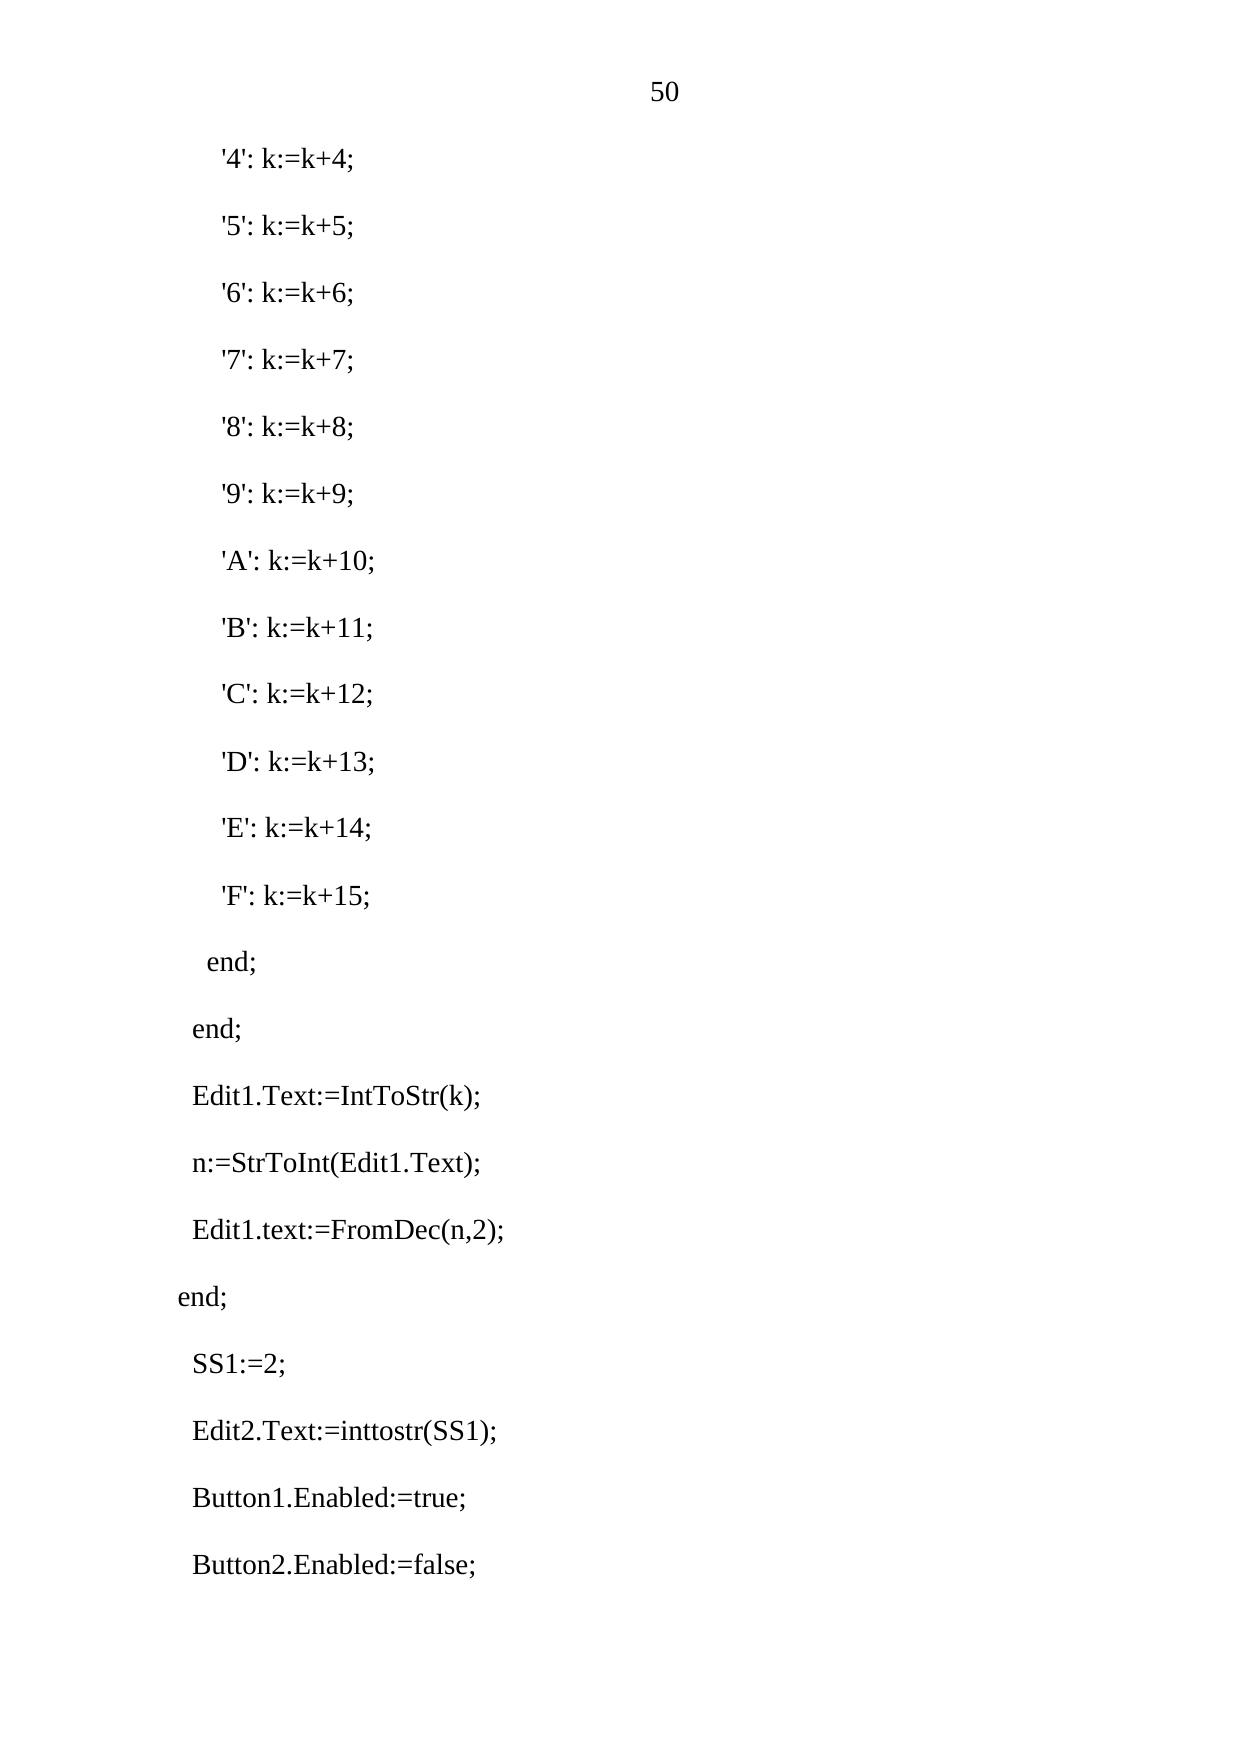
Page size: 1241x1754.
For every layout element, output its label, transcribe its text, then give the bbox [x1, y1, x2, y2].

text SS1:=2; [177, 1346, 1152, 1380]
text '7': k:=k+7; [177, 342, 1152, 375]
text '8': k:=k+8; [177, 409, 1152, 442]
text 'B': k:=k+11; [177, 610, 1152, 643]
text '5': k:=k+5; [177, 208, 1152, 241]
text n:=StrToInt(Edit1.Text); [177, 1146, 1152, 1179]
text end; [177, 1012, 1152, 1045]
text Button2.Enabled:=false; [177, 1547, 1152, 1581]
text 'C': k:=k+12; [177, 677, 1152, 710]
text '4': k:=k+4; [177, 141, 1152, 174]
text '6': k:=k+6; [177, 275, 1152, 308]
text end; [177, 944, 1152, 978]
text 'A': k:=k+10; [177, 543, 1152, 576]
text Edit1.text:=FromDec(n,2); [177, 1212, 1152, 1246]
text 'E': k:=k+14; [177, 811, 1152, 844]
text '9': k:=k+9; [177, 476, 1152, 509]
text end; [177, 1279, 1152, 1313]
text Edit2.Text:=inttostr(SS1); [177, 1413, 1152, 1447]
text Button1.Enabled:=true; [177, 1480, 1152, 1514]
text Edit1.Text:=IntToStr(k); [177, 1078, 1152, 1112]
text 'D': k:=k+13; [177, 744, 1152, 777]
text 'F': k:=k+15; [177, 878, 1152, 911]
